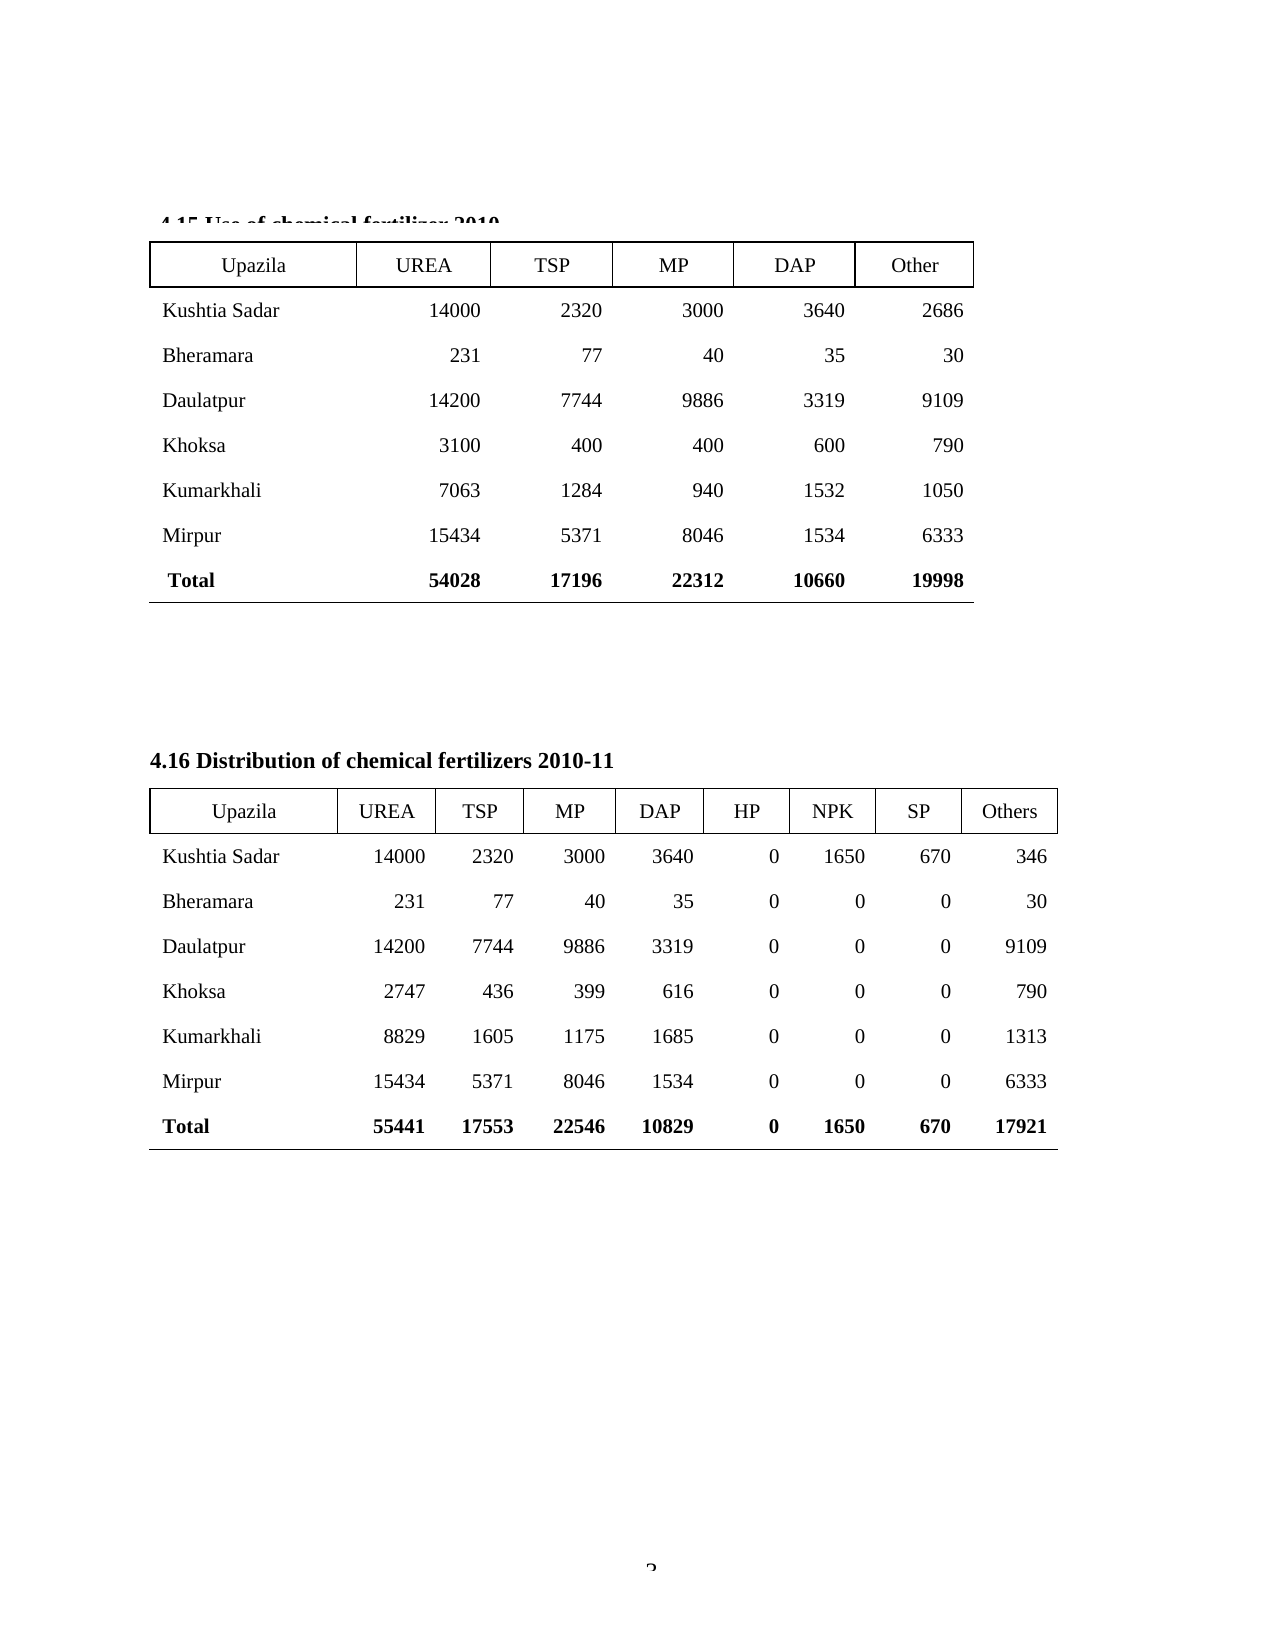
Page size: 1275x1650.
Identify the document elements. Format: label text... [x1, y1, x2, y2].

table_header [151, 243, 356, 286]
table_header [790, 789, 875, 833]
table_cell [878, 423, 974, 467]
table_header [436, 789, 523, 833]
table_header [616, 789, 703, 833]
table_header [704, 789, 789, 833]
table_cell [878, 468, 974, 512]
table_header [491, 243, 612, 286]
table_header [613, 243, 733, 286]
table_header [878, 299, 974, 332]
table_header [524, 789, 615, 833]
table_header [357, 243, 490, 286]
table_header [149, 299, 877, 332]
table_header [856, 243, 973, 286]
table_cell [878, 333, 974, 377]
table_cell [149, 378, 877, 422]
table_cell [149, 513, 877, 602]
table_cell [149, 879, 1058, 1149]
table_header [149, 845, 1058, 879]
text 4.16 Distribution of chemical fertilizers 2010-11 [150, 747, 1164, 773]
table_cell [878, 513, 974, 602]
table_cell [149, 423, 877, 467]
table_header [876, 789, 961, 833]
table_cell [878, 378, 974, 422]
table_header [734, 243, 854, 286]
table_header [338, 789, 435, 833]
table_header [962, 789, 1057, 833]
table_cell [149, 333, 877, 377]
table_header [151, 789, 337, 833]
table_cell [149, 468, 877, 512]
